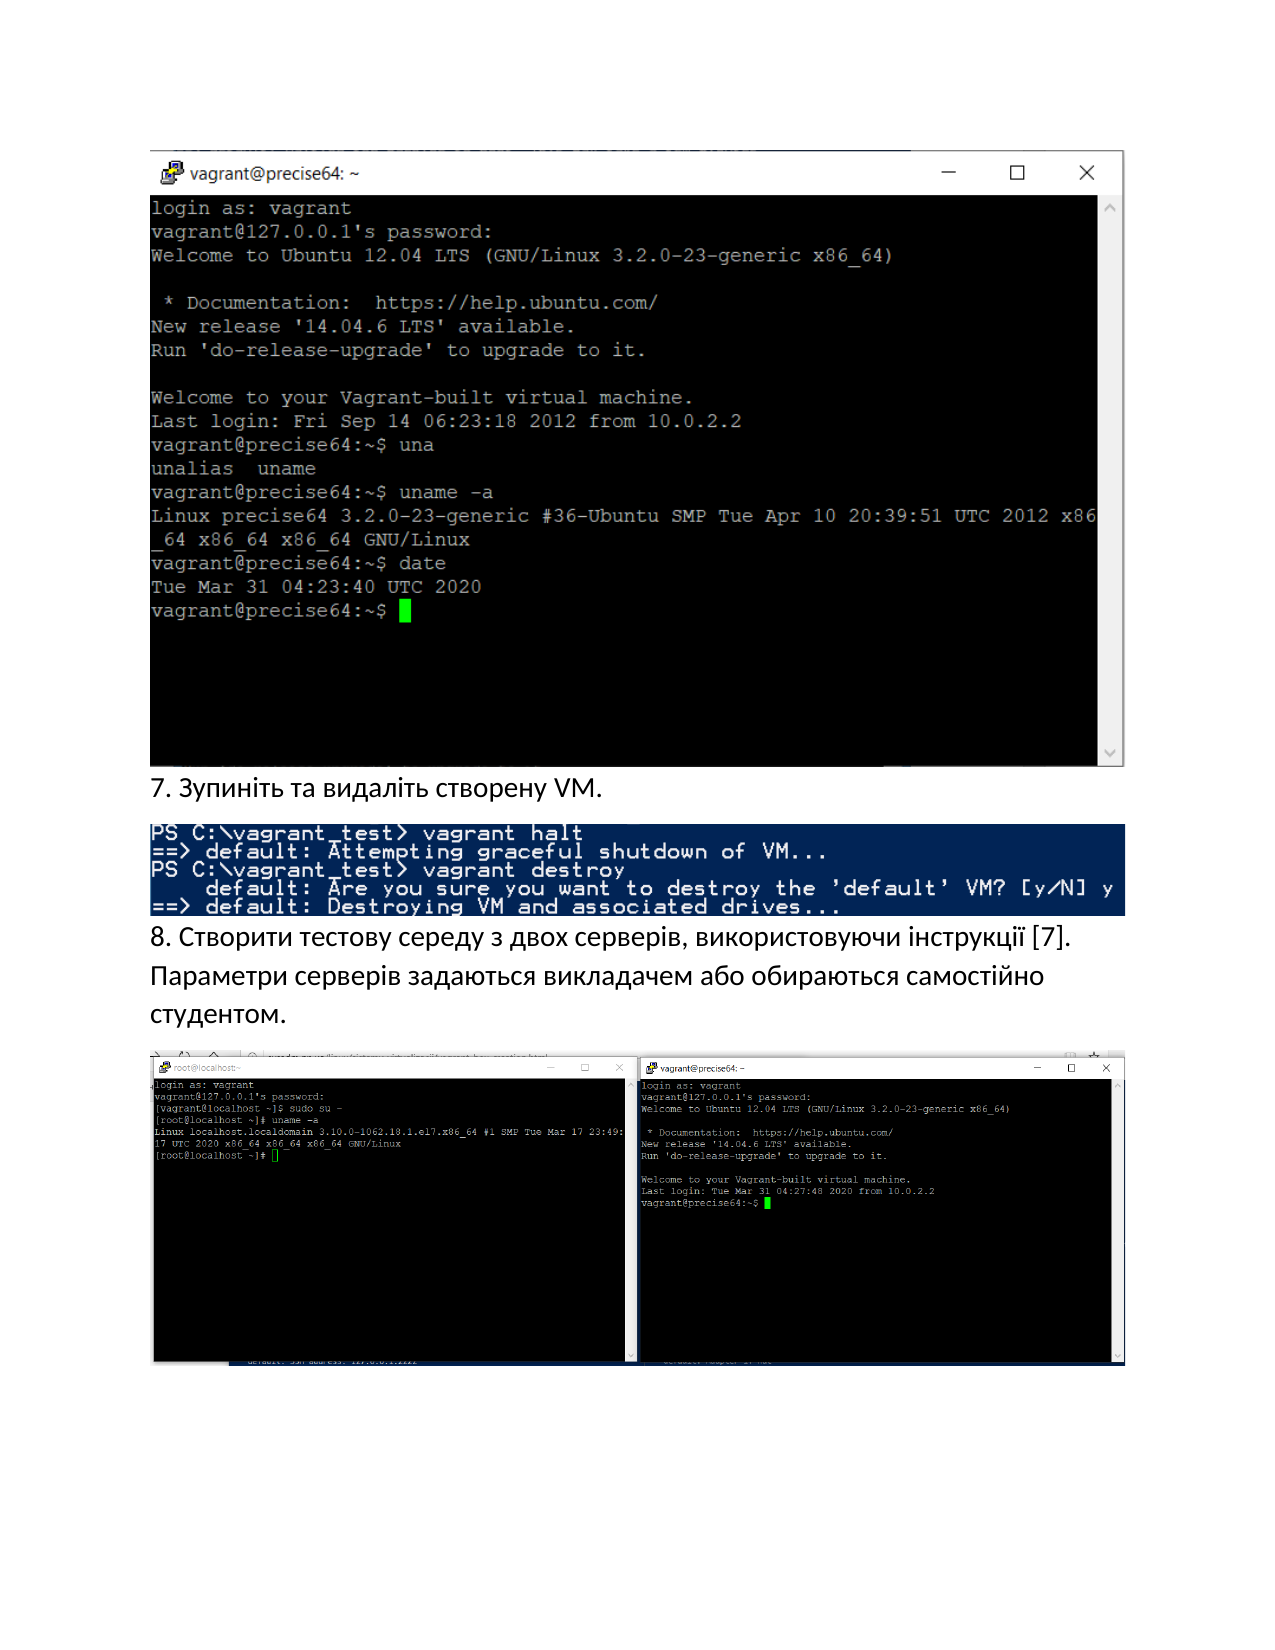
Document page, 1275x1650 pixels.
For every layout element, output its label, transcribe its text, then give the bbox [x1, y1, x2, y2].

picture [150, 824, 1125, 916]
picture [150, 1050, 1125, 1366]
text 8. Створити тестову середу з двох серверів, використовуючи інструкції [7]. Параметри серверів задаються викладачем або обираються самостійно студентом. [150, 916, 1125, 1031]
text 7. Зупиніть та видаліть створену VM. [150, 767, 1125, 804]
picture [150, 150, 1125, 767]
